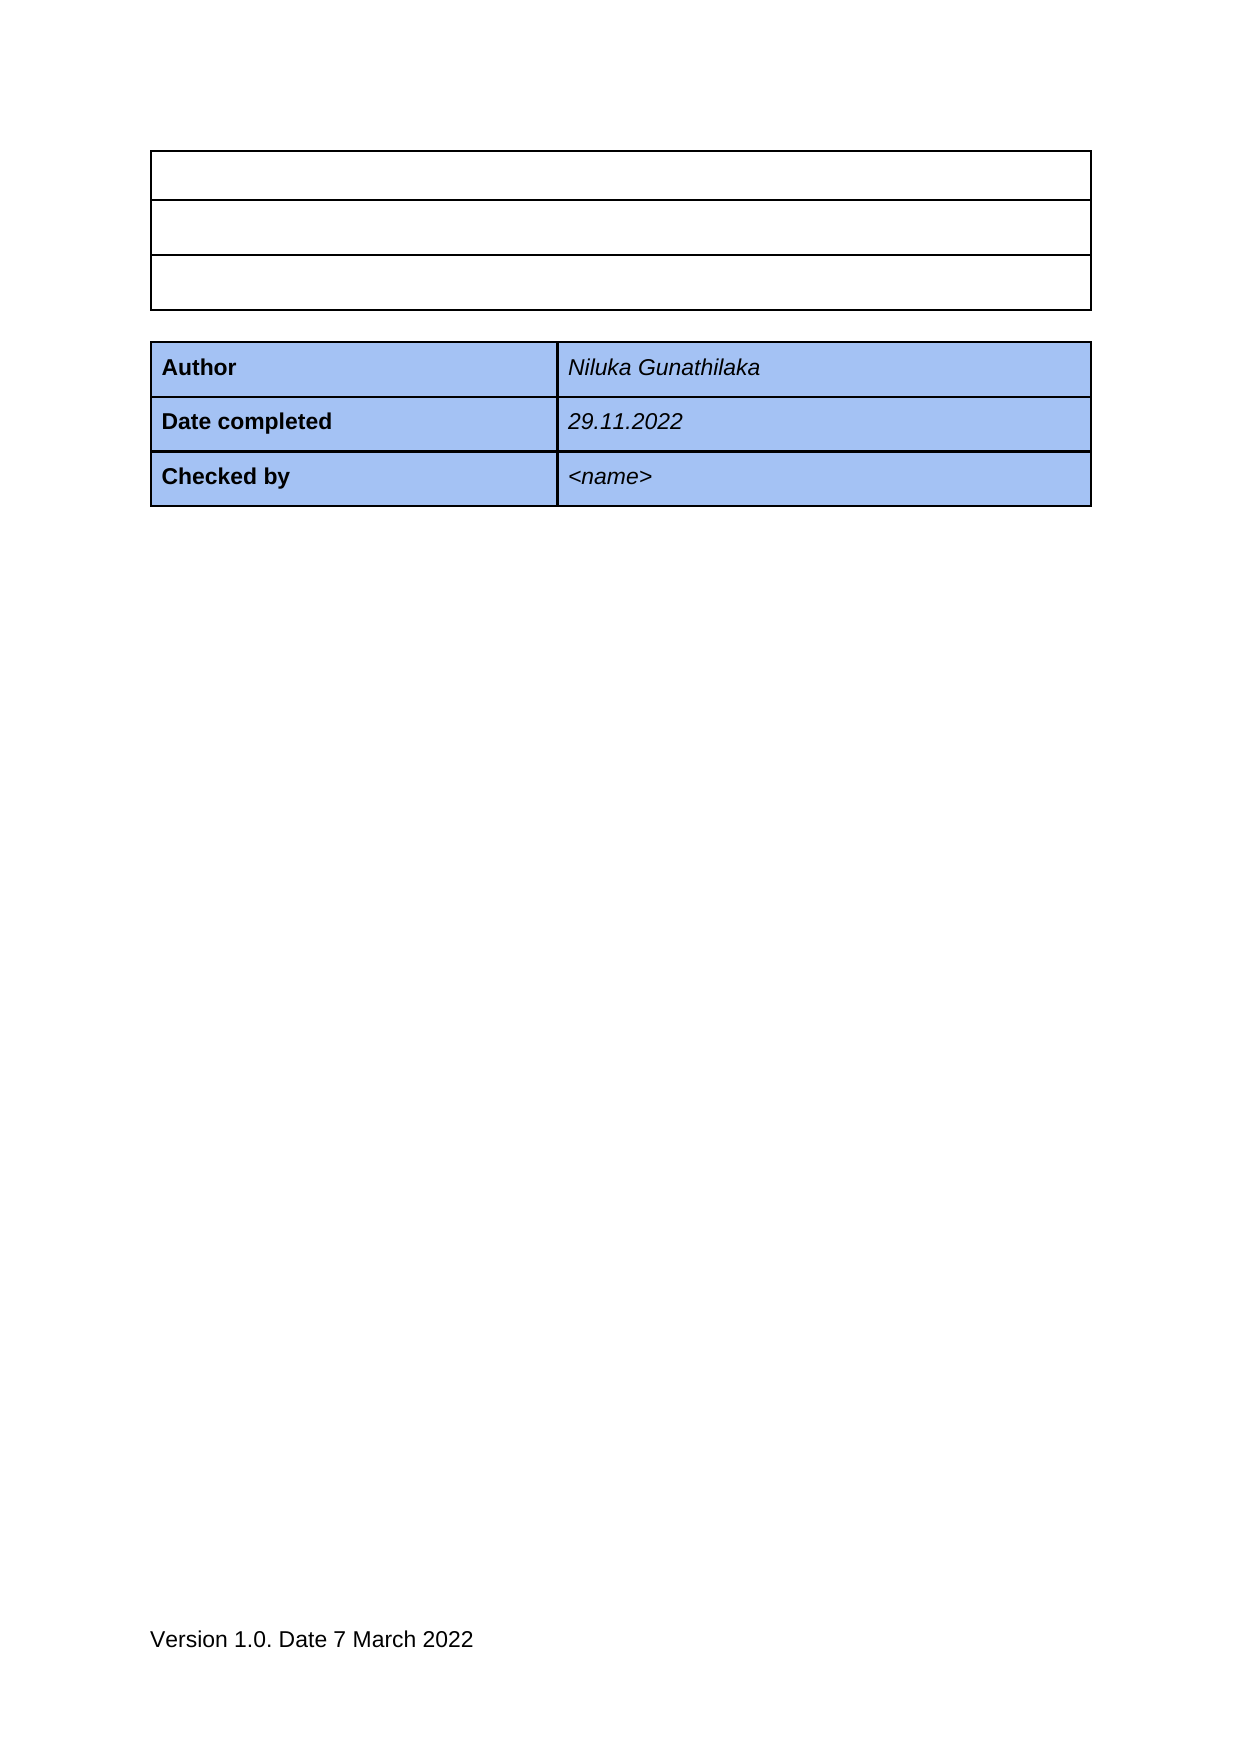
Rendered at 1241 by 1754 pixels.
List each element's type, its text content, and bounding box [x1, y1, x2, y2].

table_cell [152, 256, 1090, 309]
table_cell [152, 152, 1090, 199]
table_header Author [152, 343, 556, 396]
table_cell [152, 201, 1090, 254]
table_header Niluka Gunathilaka [559, 343, 1090, 396]
table_cell 29.11.2022 [559, 398, 1090, 450]
table_cell Date completed [152, 398, 556, 450]
table_cell <name> [559, 453, 1090, 505]
table_cell Checked by [152, 453, 556, 505]
